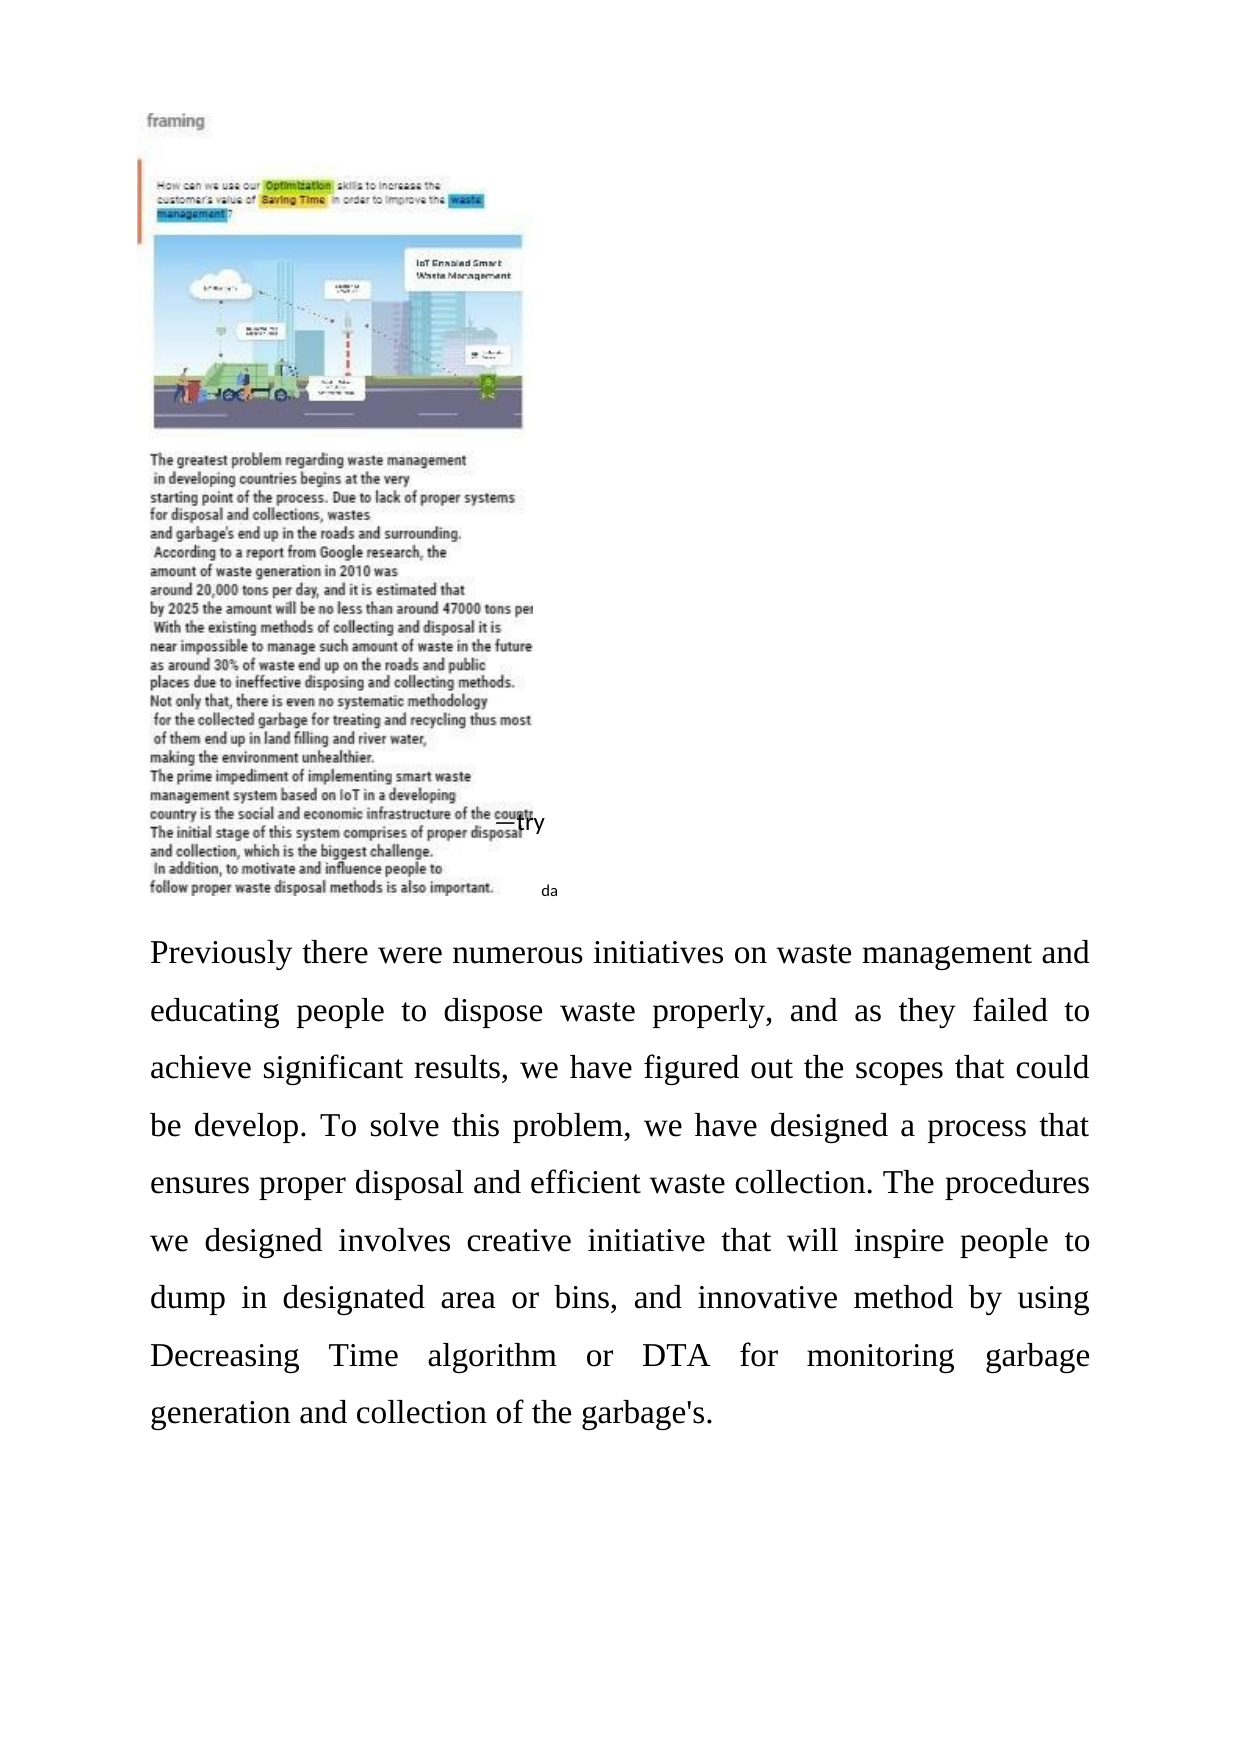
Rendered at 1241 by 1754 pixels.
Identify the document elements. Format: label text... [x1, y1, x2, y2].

picture [137, 113, 533, 896]
text Previously there were numerous initiatives on waste management and educating people to dispose waste properly, and as they failed to achieve significant results, we have figured out the scopes that could be develop. To solve this problem, we have designed a process that ensures proper disposal and efficient waste collection. The procedures we designed involves creative initiative that will inspire people to dump in designated area or bins, and innovative method by using Decreasing Time algorithm or DTA for monitoring garbage generation and collection of the garbage's. [150, 932, 1090, 1431]
